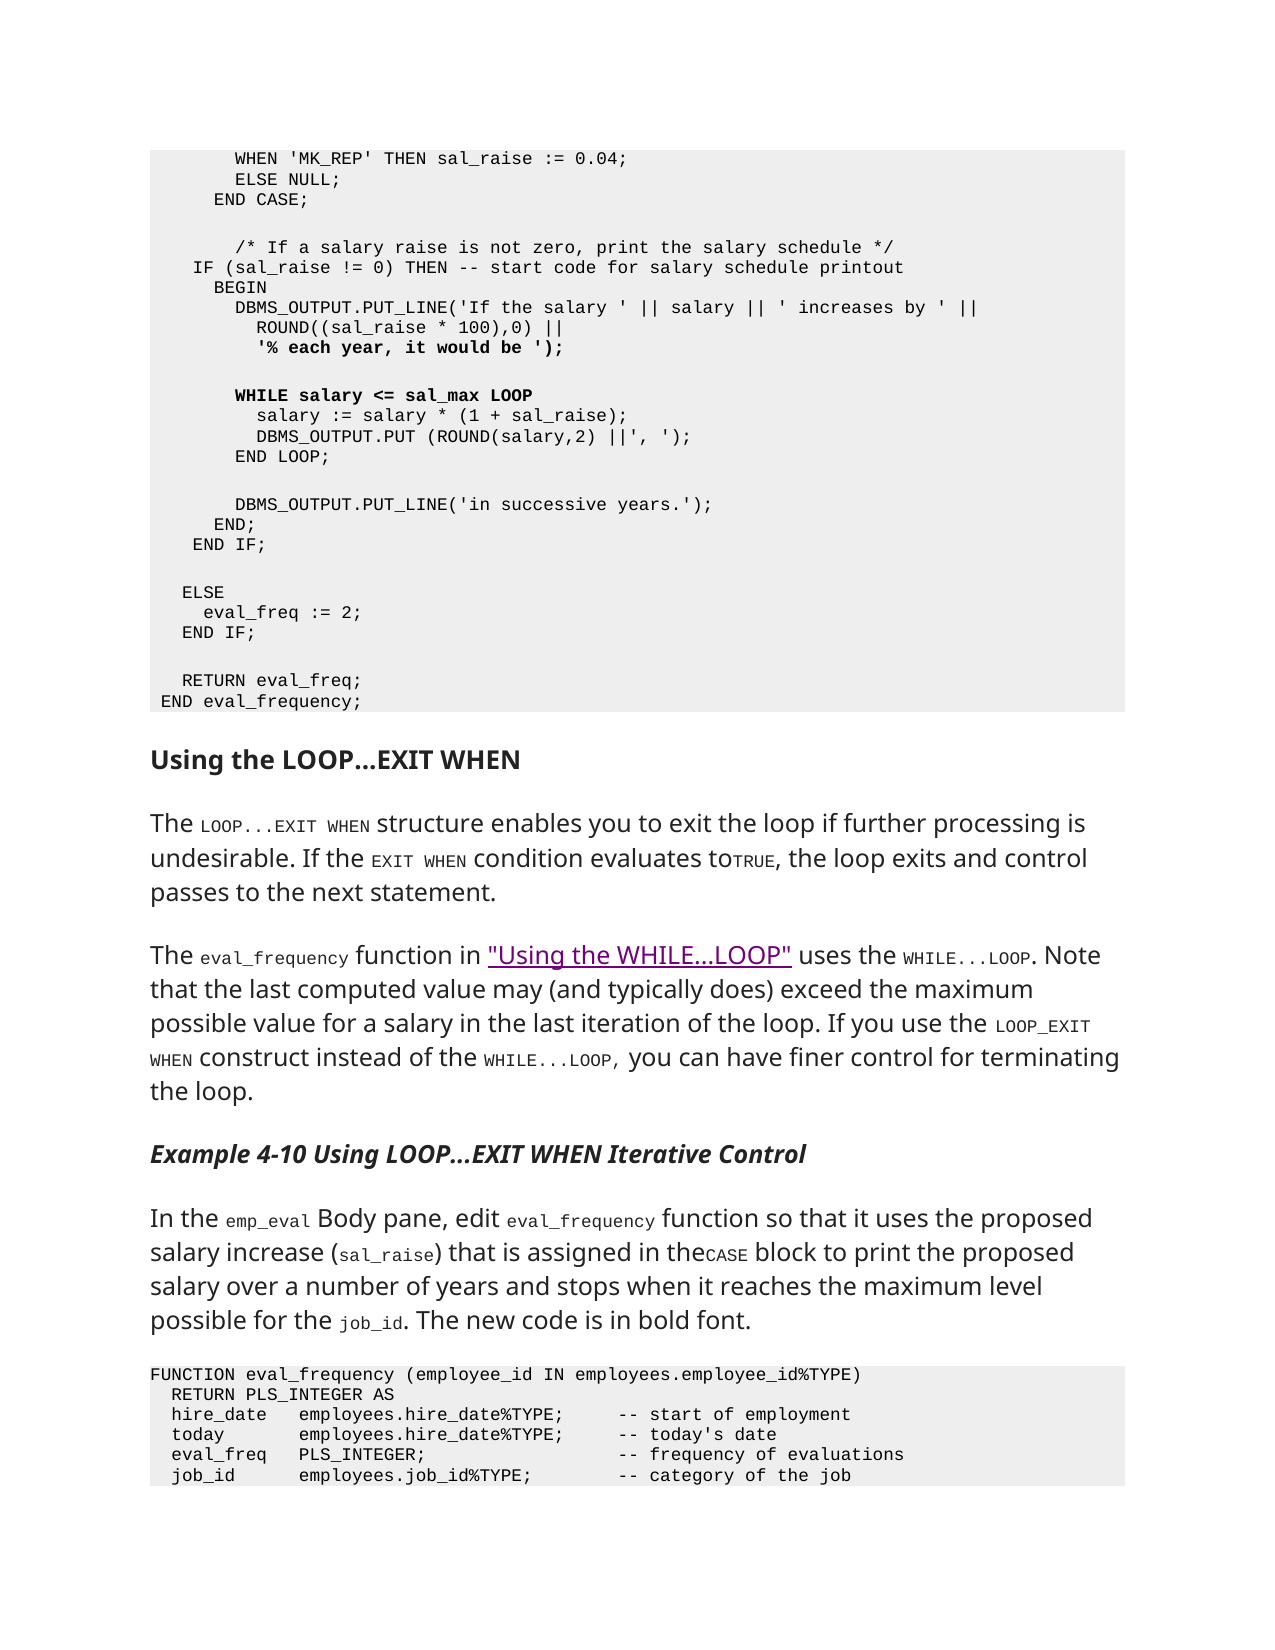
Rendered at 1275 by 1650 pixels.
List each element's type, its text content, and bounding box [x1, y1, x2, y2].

text END eval_frequency; [150, 692, 1125, 712]
text hire_date employees.hire_date%TYPE; -- start of employment [150, 1406, 1125, 1426]
text /* If a salary raise is not zero, print the salary schedule */ [150, 238, 1125, 258]
text DBMS_OUTPUT.PUT (ROUND(salary,2) ||', '); [150, 427, 1125, 447]
text Using the LOOP...EXIT WHEN [150, 741, 1125, 777]
text The LOOP...EXIT WHEN structure enables you to exit the loop if further processing is undesirable. If the EXIT WHEN condition evaluates toTRUE, the loop exits and control passes to the next statement. [150, 806, 1125, 908]
text ELSE NULL; [150, 170, 1125, 190]
text WHILE salary <= sal_max LOOP [150, 387, 1125, 407]
text END IF; [150, 536, 1125, 556]
text DBMS_OUTPUT.PUT_LINE('If the salary ' || salary || ' increases by ' || [150, 299, 1125, 319]
text END LOOP; [150, 447, 1125, 467]
text FUNCTION eval_frequency (employee_id IN employees.employee_id%TYPE) [150, 1366, 1125, 1386]
text Example 4-10 Using LOOP...EXIT WHEN Iterative Control [150, 1137, 1125, 1171]
text RETURN PLS_INTEGER AS [150, 1386, 1125, 1406]
text The eval_frequency function in "Using the WHILE...LOOP" uses the WHILE...LOOP. Note that the last computed value may (and typically does) exceed the maximum possible value for a salary in the last iteration of the loop. If you use the LOOP_EXIT WHEN construct instead of the WHILE...LOOP, you can have finer control for terminating the loop. [150, 937, 1125, 1108]
text END; [150, 516, 1125, 536]
text eval_freq := 2; [150, 604, 1125, 624]
text RETURN eval_freq; [150, 672, 1125, 692]
text END IF; [150, 624, 1125, 644]
text ROUND((sal_raise * 100),0) || [150, 319, 1125, 339]
text job_id employees.job_id%TYPE; -- category of the job [150, 1466, 1125, 1486]
text END CASE; [150, 190, 1125, 210]
text DBMS_OUTPUT.PUT_LINE('in successive years.'); [150, 495, 1125, 516]
text IF (sal_raise != 0) THEN -- start code for salary schedule printout [150, 258, 1125, 278]
text eval_freq PLS_INTEGER; -- frequency of evaluations [150, 1446, 1125, 1466]
text today employees.hire_date%TYPE; -- today's date [150, 1426, 1125, 1446]
text ELSE [150, 584, 1125, 604]
text salary := salary * (1 + sal_raise); [150, 407, 1125, 427]
text BEGIN [150, 278, 1125, 299]
text In the emp_eval Body pane, edit eval_frequency function so that it uses the proposed salary increase (sal_raise) that is assigned in theCASE block to print the proposed salary over a number of years and stops when it reaches the maximum level possible for the job_id. The new code is in bold font. [150, 1200, 1125, 1336]
text WHEN 'MK_REP' THEN sal_raise := 0.04; [150, 150, 1125, 170]
text '% each year, it would be '); [150, 339, 1125, 359]
